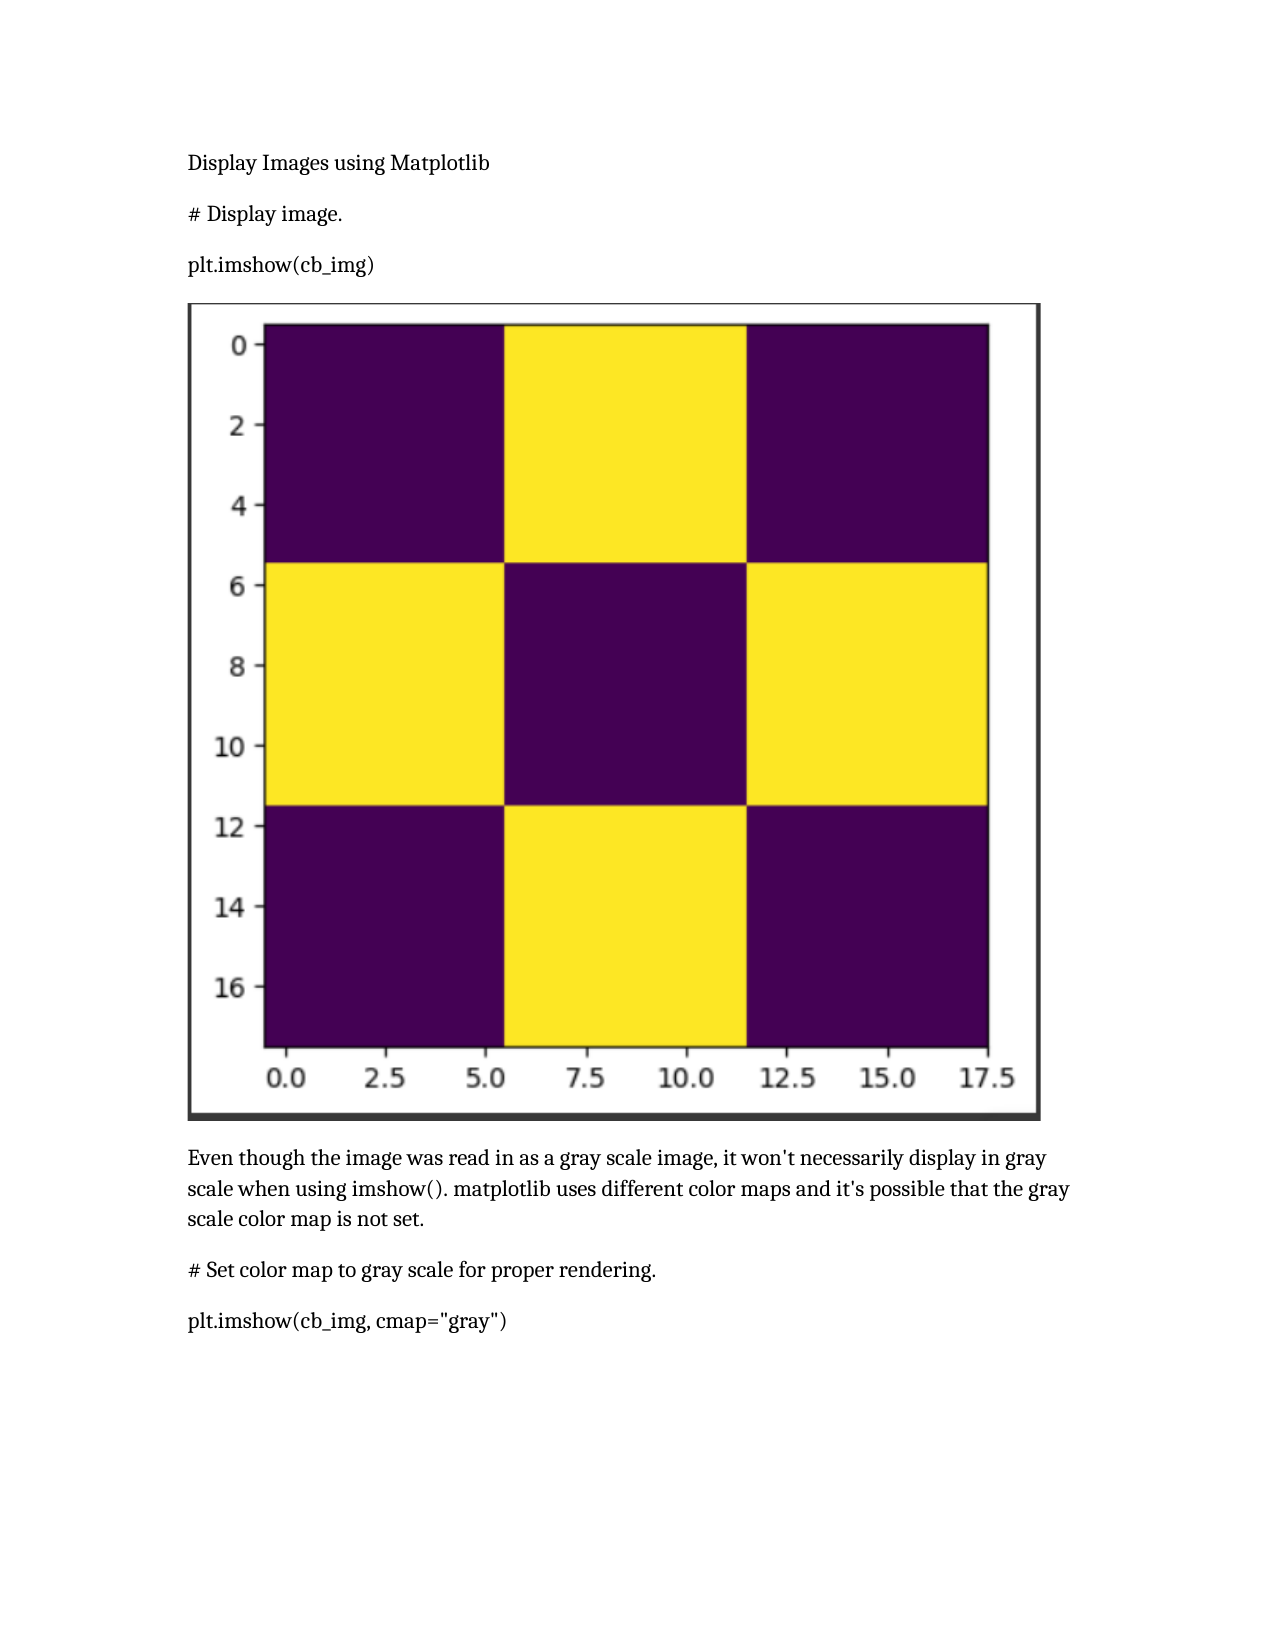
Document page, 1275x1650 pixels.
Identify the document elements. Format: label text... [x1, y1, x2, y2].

text # Display image. [187, 201, 1087, 227]
text Display Images using Matplotlib [187, 150, 1087, 176]
text Even though the image was read in as a gray scale image, it won't necessarily display in gray scale when using imshow(). matplotlib uses different color maps and it's possible that the gray scale color map is not set. [187, 1145, 1087, 1232]
picture [187, 303, 1041, 1121]
text # Set color map to gray scale for proper rendering. [187, 1257, 1087, 1283]
text plt.imshow(cb_img, cmap="gray") [187, 1308, 1087, 1334]
text plt.imshow(cb_img) [187, 252, 1087, 278]
